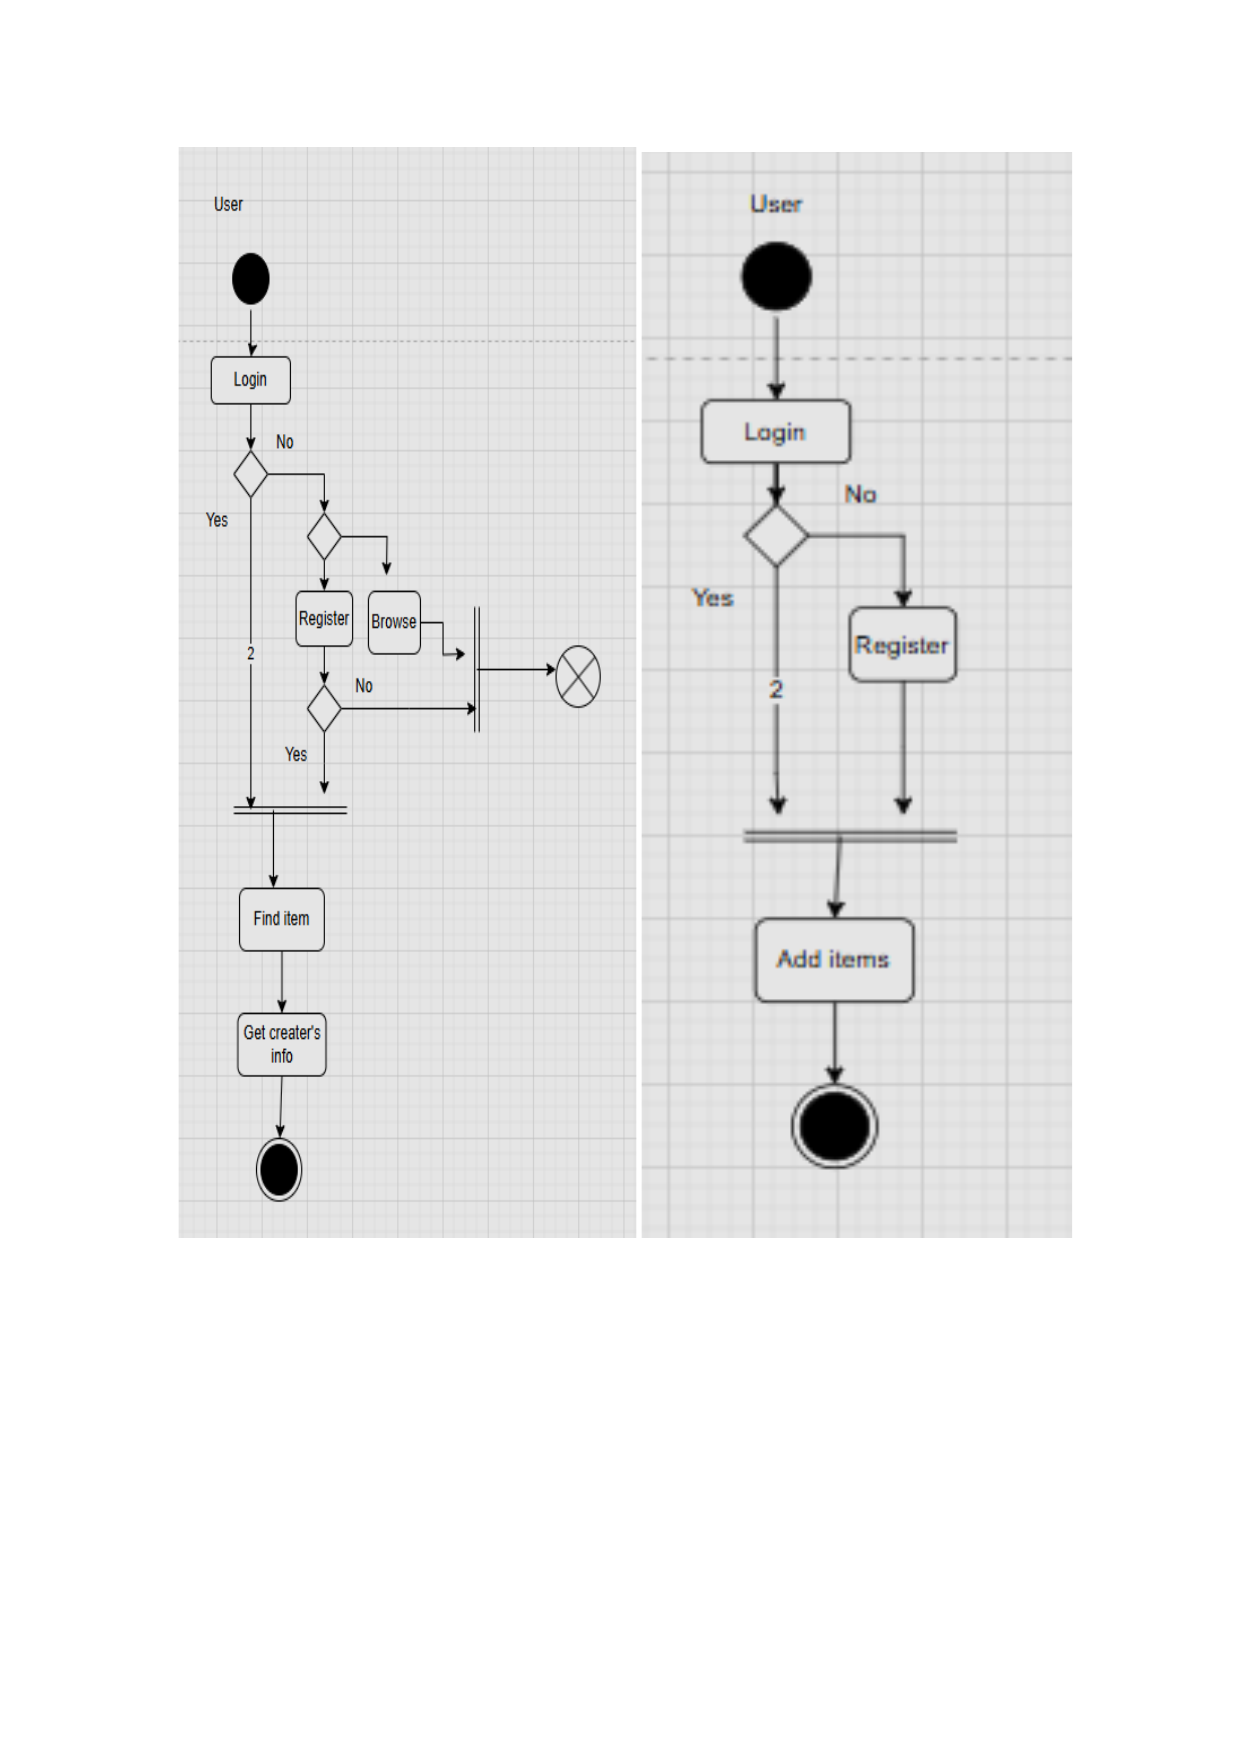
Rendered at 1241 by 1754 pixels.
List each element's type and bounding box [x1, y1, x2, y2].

picture [178, 147, 637, 1238]
picture [641, 152, 1073, 1238]
